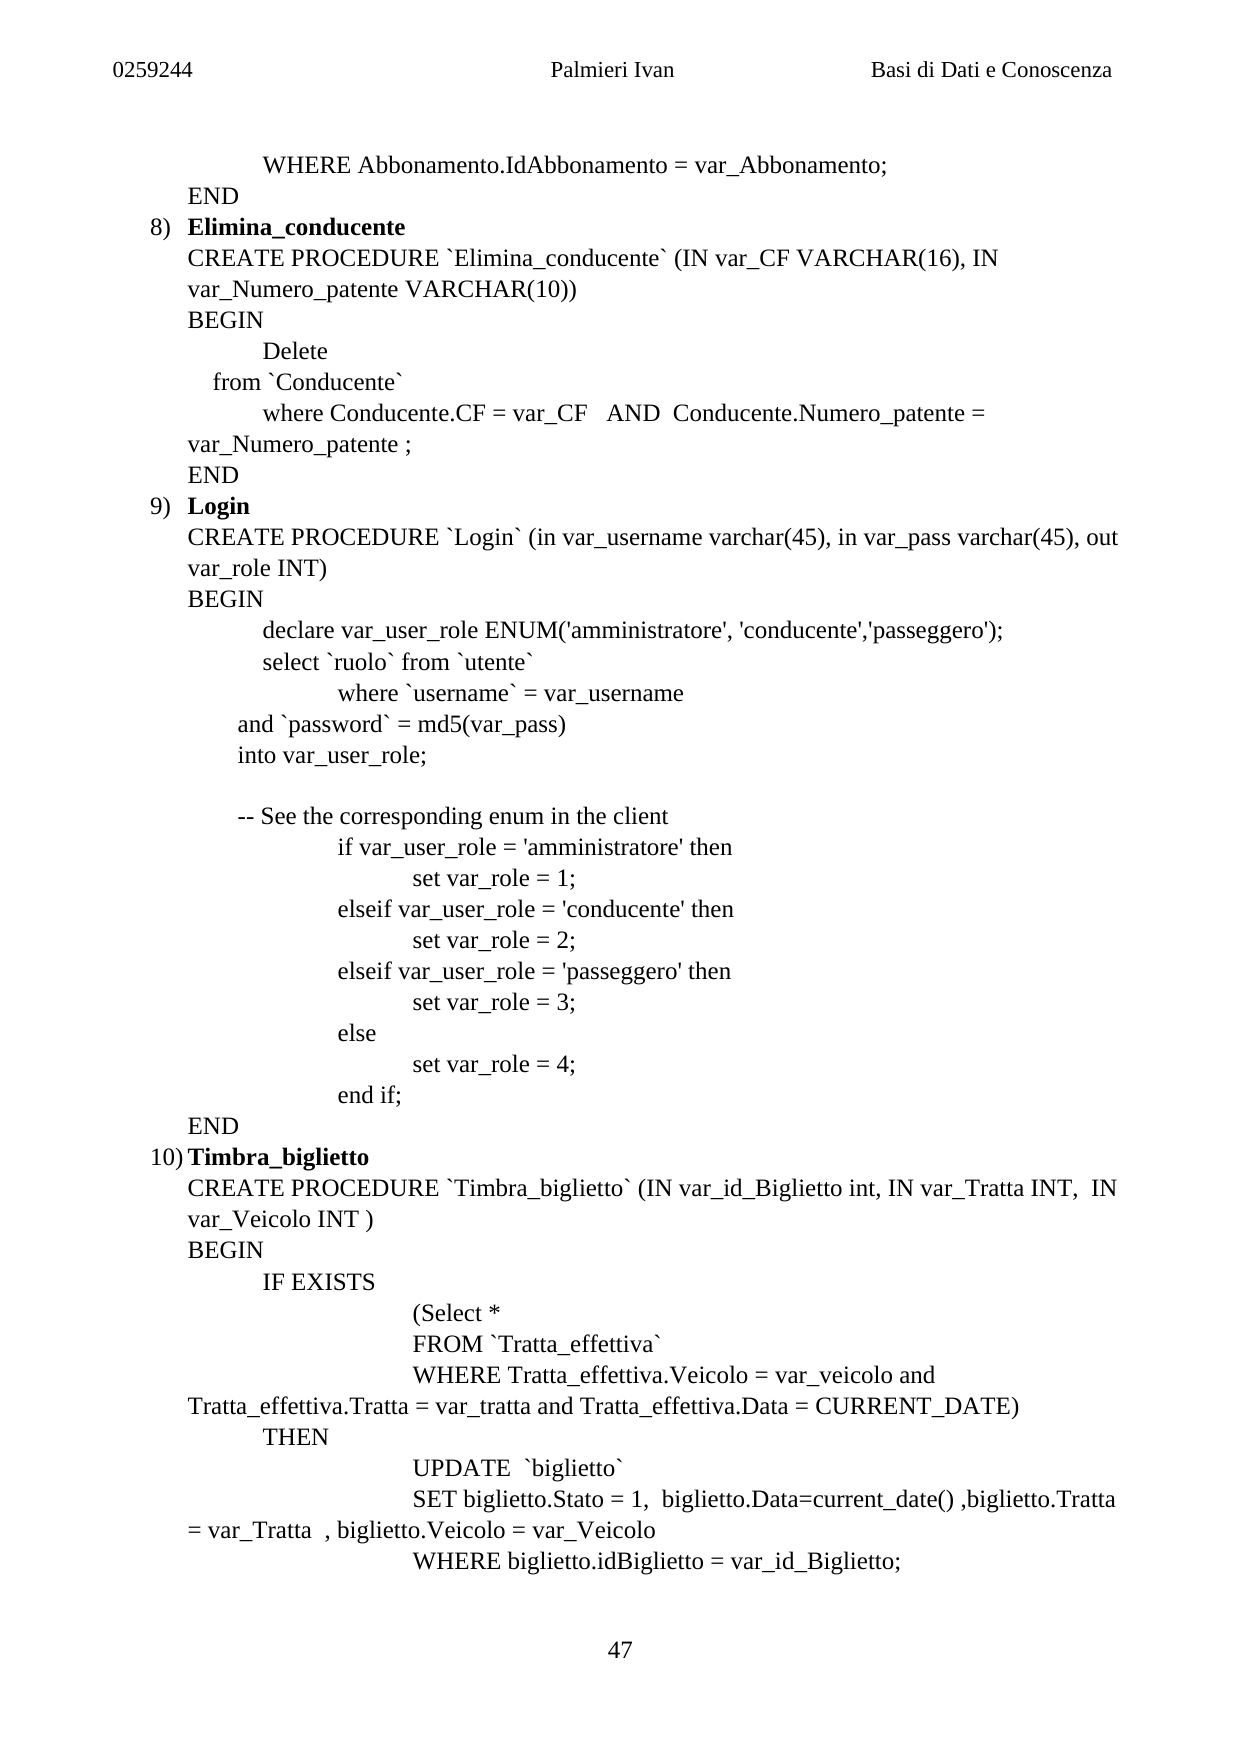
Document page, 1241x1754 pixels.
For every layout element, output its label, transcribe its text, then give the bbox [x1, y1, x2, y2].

list elseif var_user_role = 'passeggero' then [187, 956, 1128, 985]
list Timbra_biglietto [150, 1142, 1128, 1171]
list Delete [187, 336, 1128, 365]
list select `ruolo` from `utente` [187, 647, 1128, 675]
list (Select * [187, 1298, 1128, 1326]
list declare var_user_role ENUM('amministratore', 'conducente','passeggero'); [187, 616, 1128, 644]
list BEGIN [187, 305, 1128, 334]
list END [187, 181, 1128, 210]
list BEGIN [187, 584, 1128, 613]
list SET biglietto.Stato = 1, biglietto.Data=current_date() ,biglietto.Tratta = var_Tratta , biglietto.Veicolo = var_Veicolo [187, 1484, 1128, 1544]
list CREATE PROCEDURE `Elimina_conducente` (IN var_CF VARCHAR(16), IN var_Numero_patente VARCHAR(10)) [187, 243, 1128, 303]
list IF EXISTS [187, 1267, 1128, 1295]
list WHERE biglietto.idBiglietto = var_id_Biglietto; [187, 1546, 1128, 1575]
list END [187, 460, 1128, 489]
list set var_role = 1; [187, 863, 1128, 892]
list set var_role = 4; [187, 1049, 1128, 1078]
list set var_role = 2; [187, 925, 1128, 954]
list elseif var_user_role = 'conducente' then [187, 894, 1128, 923]
list end if; [187, 1080, 1128, 1109]
list UPDATE `biglietto` [187, 1453, 1128, 1482]
list set var_role = 3; [187, 987, 1128, 1016]
list BEGIN [187, 1236, 1128, 1264]
list if var_user_role = 'amministratore' then [187, 832, 1128, 861]
list where `username` = var_username [187, 678, 1128, 706]
list where Conducente.CF = var_CF AND Conducente.Numero_patente = var_Numero_patente ; [187, 398, 1128, 458]
list FROM `Tratta_effettiva` [187, 1329, 1128, 1357]
list Elimina_conducente [150, 212, 1128, 241]
list WHERE Tratta_effettiva.Veicolo = var_veicolo and Tratta_effettiva.Tratta = var_tratta and Tratta_effettiva.Data = CURRENT_DATE) [187, 1360, 1128, 1419]
list Login [150, 491, 1128, 520]
list WHERE Abbonamento.IdAbbonamento = var_Abbonamento; [187, 150, 1128, 179]
list else [187, 1018, 1128, 1047]
list CREATE PROCEDURE `Login` (in var_username varchar(45), in var_pass varchar(45), out var_role INT) [187, 522, 1128, 582]
list END [187, 1111, 1128, 1140]
list and `password` = md5(var_pass) [187, 709, 1128, 737]
list -- See the corresponding enum in the client [187, 801, 1128, 830]
list into var_user_role; [187, 740, 1128, 768]
list from `Conducente` [187, 367, 1128, 396]
list CREATE PROCEDURE `Timbra_biglietto` (IN var_id_Biglietto int, IN var_Tratta INT, IN var_Veicolo INT ) [187, 1173, 1128, 1233]
list THEN [187, 1422, 1128, 1451]
